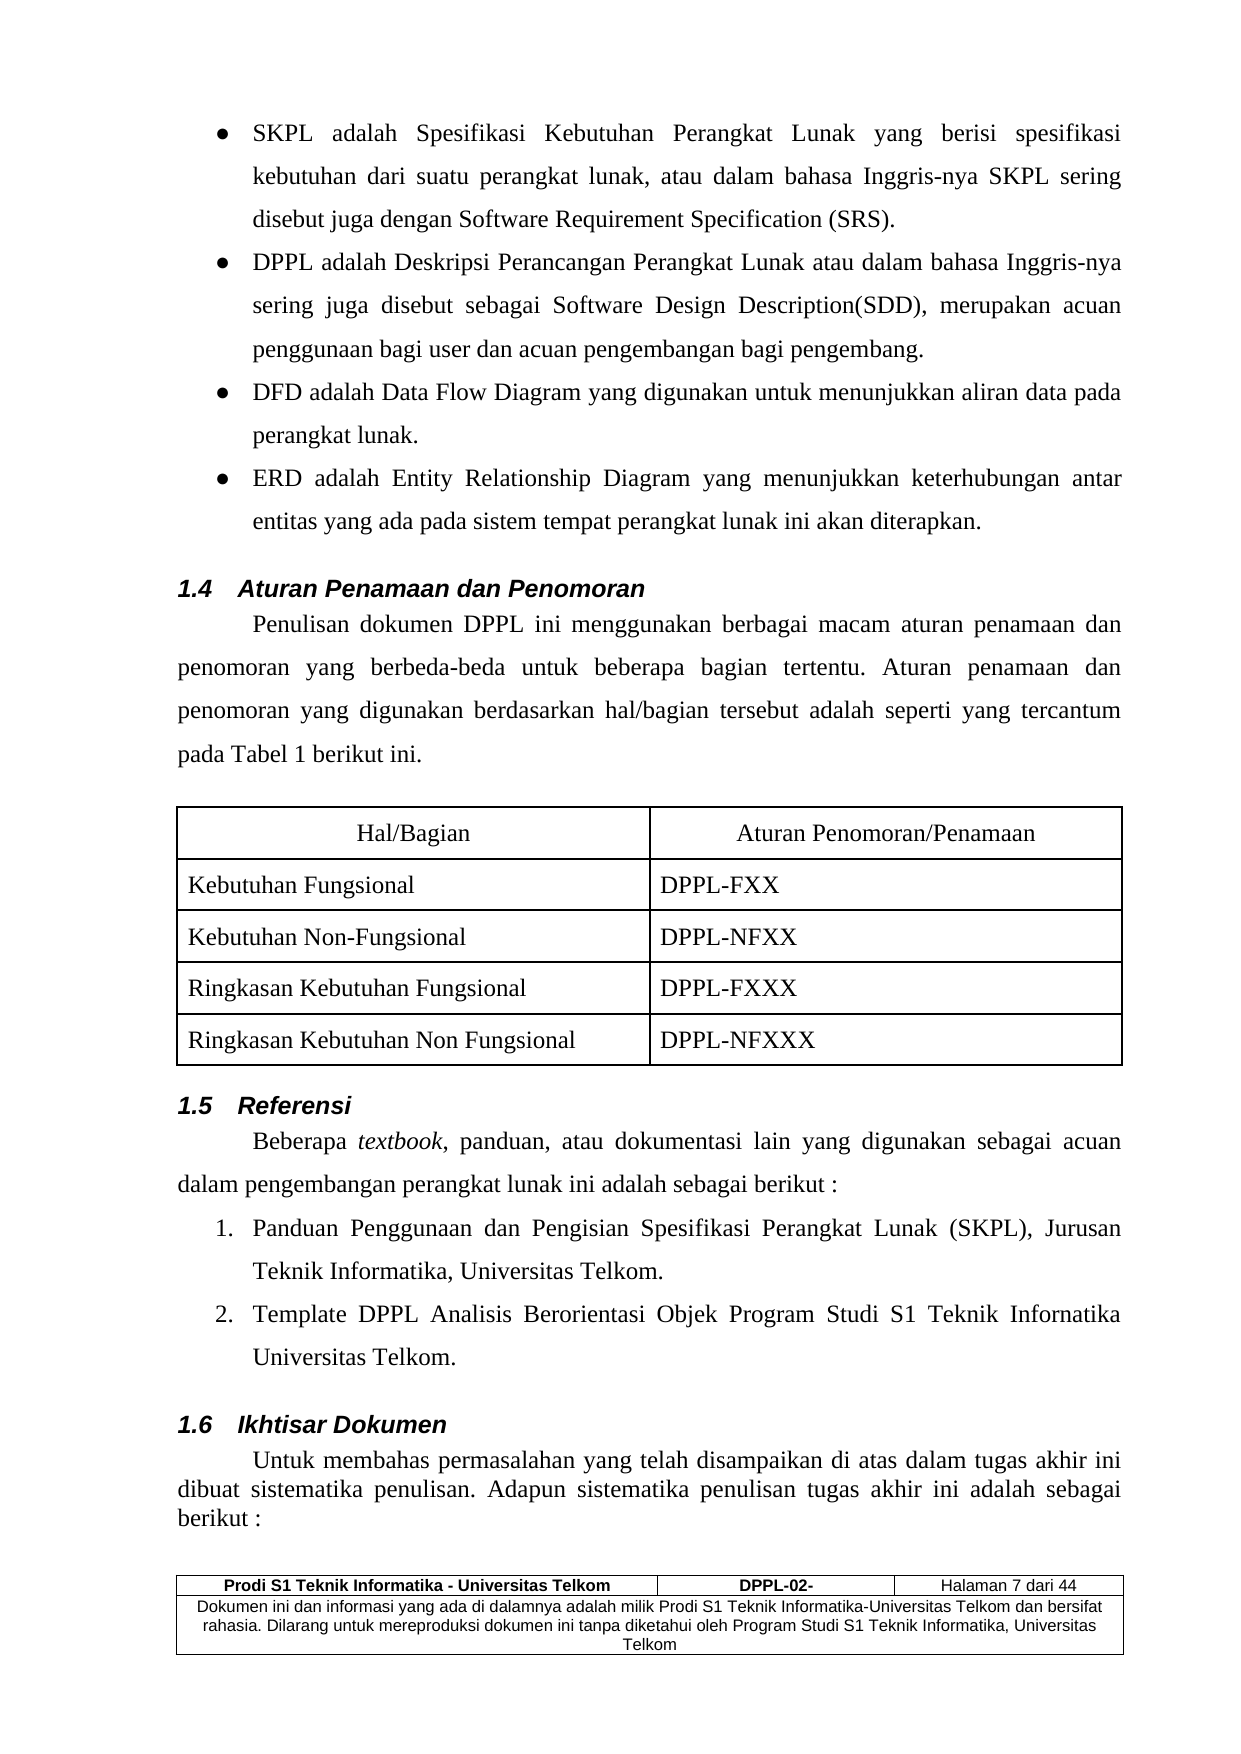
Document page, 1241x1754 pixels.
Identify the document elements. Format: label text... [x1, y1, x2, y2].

text Beberapa textbook, panduan, atau dokumentasi lain yang digunakan sebagai acuan dalam pengembangan perangkat lunak ini adalah sebagai berikut : [177, 1126, 1122, 1198]
table_cell Ringkasan Kebutuhan Non Fungsional [178, 1015, 649, 1064]
list ERD adalah Entity Relationship Diagram yang menunjukkan keterhubungan antar entitas yang ada pada sistem tempat perangkat lunak ini akan diterapkan. [215, 463, 1122, 535]
subtitle Referensi [177, 1091, 1122, 1120]
list Template DPPL Analisis Berorientasi Objek Program Studi S1 Teknik Infornatika Universitas Telkom. [215, 1299, 1122, 1371]
list DPPL adalah Deskripsi Perancangan Perangkat Lunak atau dalam bahasa Inggris-nya sering juga disebut sebagai Software Design Description(SDD), merupakan acuan penggunaan bagi user dan acuan pengembangan bagi pengembang. [215, 247, 1122, 362]
table_cell DPPL-FXXX [651, 963, 1121, 1013]
text Untuk membahas permasalahan yang telah disampaikan di atas dalam tugas akhir ini dibuat sistematika penulisan. Adapun sistematika penulisan tugas akhir ini adalah sebagai berikut : [177, 1445, 1122, 1531]
table_cell DPPL-FXX [651, 860, 1121, 909]
list DFD adalah Data Flow Diagram yang digunakan untuk menunjukkan aliran data pada perangkat lunak. [215, 377, 1122, 449]
table_cell Kebutuhan Fungsional [178, 860, 649, 909]
subtitle Aturan Penamaan dan Penomoran [177, 574, 1122, 603]
table_cell DPPL-NFXX [651, 911, 1121, 961]
table_header Hal/Bagian [178, 808, 649, 858]
table_cell Ringkasan Kebutuhan Fungsional [178, 963, 649, 1013]
table_cell Kebutuhan Non-Fungsional [178, 911, 649, 961]
table_cell DPPL-NFXXX [651, 1015, 1121, 1064]
list SKPL adalah Spesifikasi Kebutuhan Perangkat Lunak yang berisi spesifikasi kebutuhan dari suatu perangkat lunak, atau dalam bahasa Inggris-nya SKPL sering disebut juga dengan Software Requirement Specification (SRS). [215, 118, 1122, 233]
list Panduan Penggunaan dan Pengisian Spesifikasi Perangkat Lunak (SKPL), Jurusan Teknik Informatika, Universitas Telkom. [215, 1213, 1122, 1284]
subtitle Ikhtisar Dokumen [177, 1410, 1122, 1439]
table_header Aturan Penomoran/Penamaan [651, 808, 1121, 858]
text Penulisan dokumen DPPL ini menggunakan berbagai macam aturan penamaan dan penomoran yang berbeda-beda untuk beberapa bagian tertentu. Aturan penamaan dan penomoran yang digunakan berdasarkan hal/bagian tersebut adalah seperti yang tercantum pada Tabel 1 berikut ini. [177, 609, 1122, 767]
